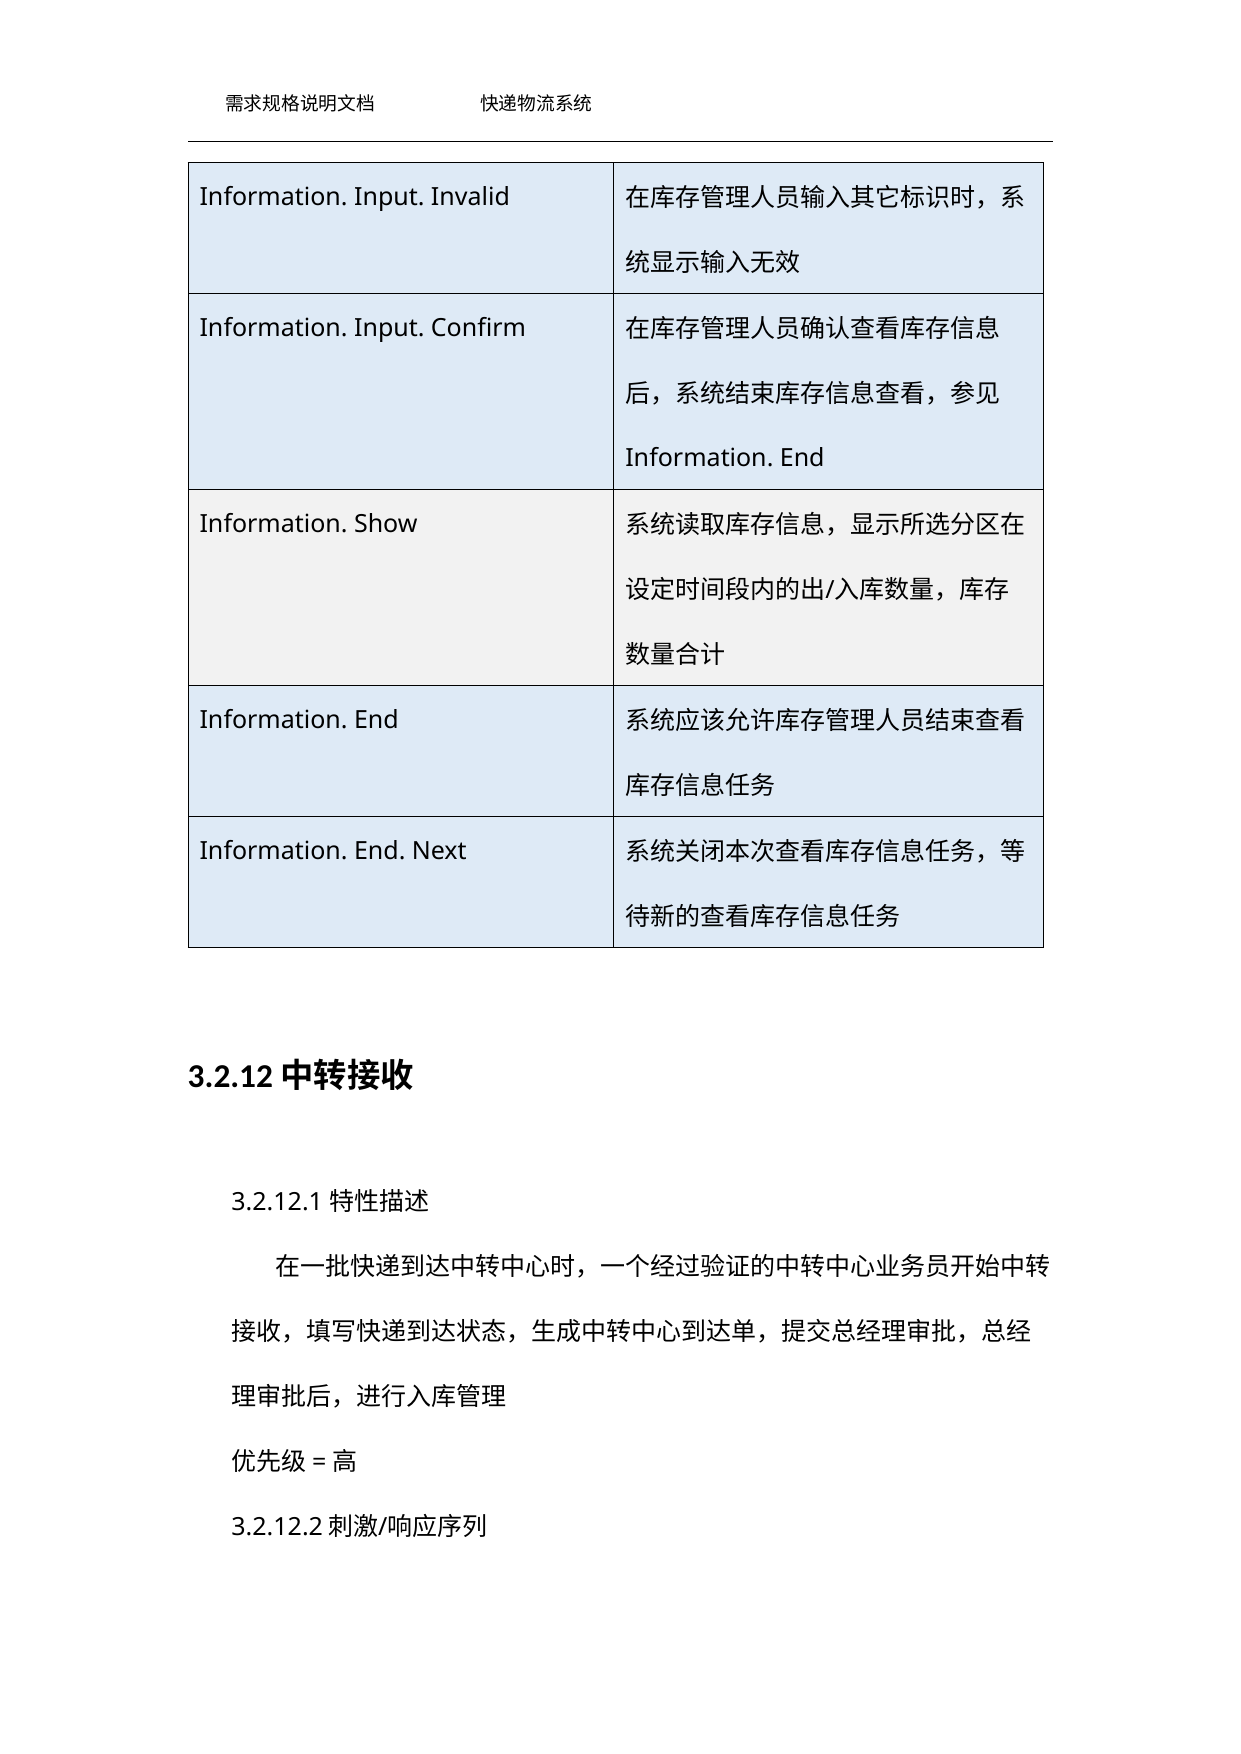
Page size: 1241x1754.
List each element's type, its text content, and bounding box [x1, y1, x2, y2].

text 3.2.12.1 特性描述 [187, 1167, 1053, 1232]
table_cell Information. Input. Invalid [189, 163, 613, 293]
table_cell 系统读取库存信息，显示所选分区在设定时间段内的出/入库数量，库存数量合计 [614, 490, 1043, 685]
text 优先级 = 高 [187, 1427, 1053, 1492]
table_cell Information. Input. Confirm [189, 294, 613, 489]
table_cell 系统关闭本次查看库存信息任务，等待新的查看库存信息任务 [614, 817, 1043, 947]
table_cell Information. End. Next [189, 817, 613, 947]
table_cell Information. End [189, 686, 613, 816]
table_cell 在库存管理人员确认查看库存信息后，系统结束库存信息查看，参见Information. End [614, 294, 1043, 489]
table_cell Information. Show [189, 490, 613, 685]
text 在一批快递到达中转中心时，一个经过验证的中转中心业务员开始中转接收，填写快递到达状态，生成中转中心到达单，提交总经理审批，总经理审批后，进行入库管理 [231, 1232, 1053, 1427]
table_cell 系统应该允许库存管理人员结束查看库存信息任务 [614, 686, 1043, 816]
text 3.2.12.2刺激/响应序列 [187, 1492, 1053, 1557]
table_cell 在库存管理人员输入其它标识时，系统显示输入无效 [614, 163, 1043, 293]
text 3.2.12 中转接收 [187, 1040, 1053, 1105]
